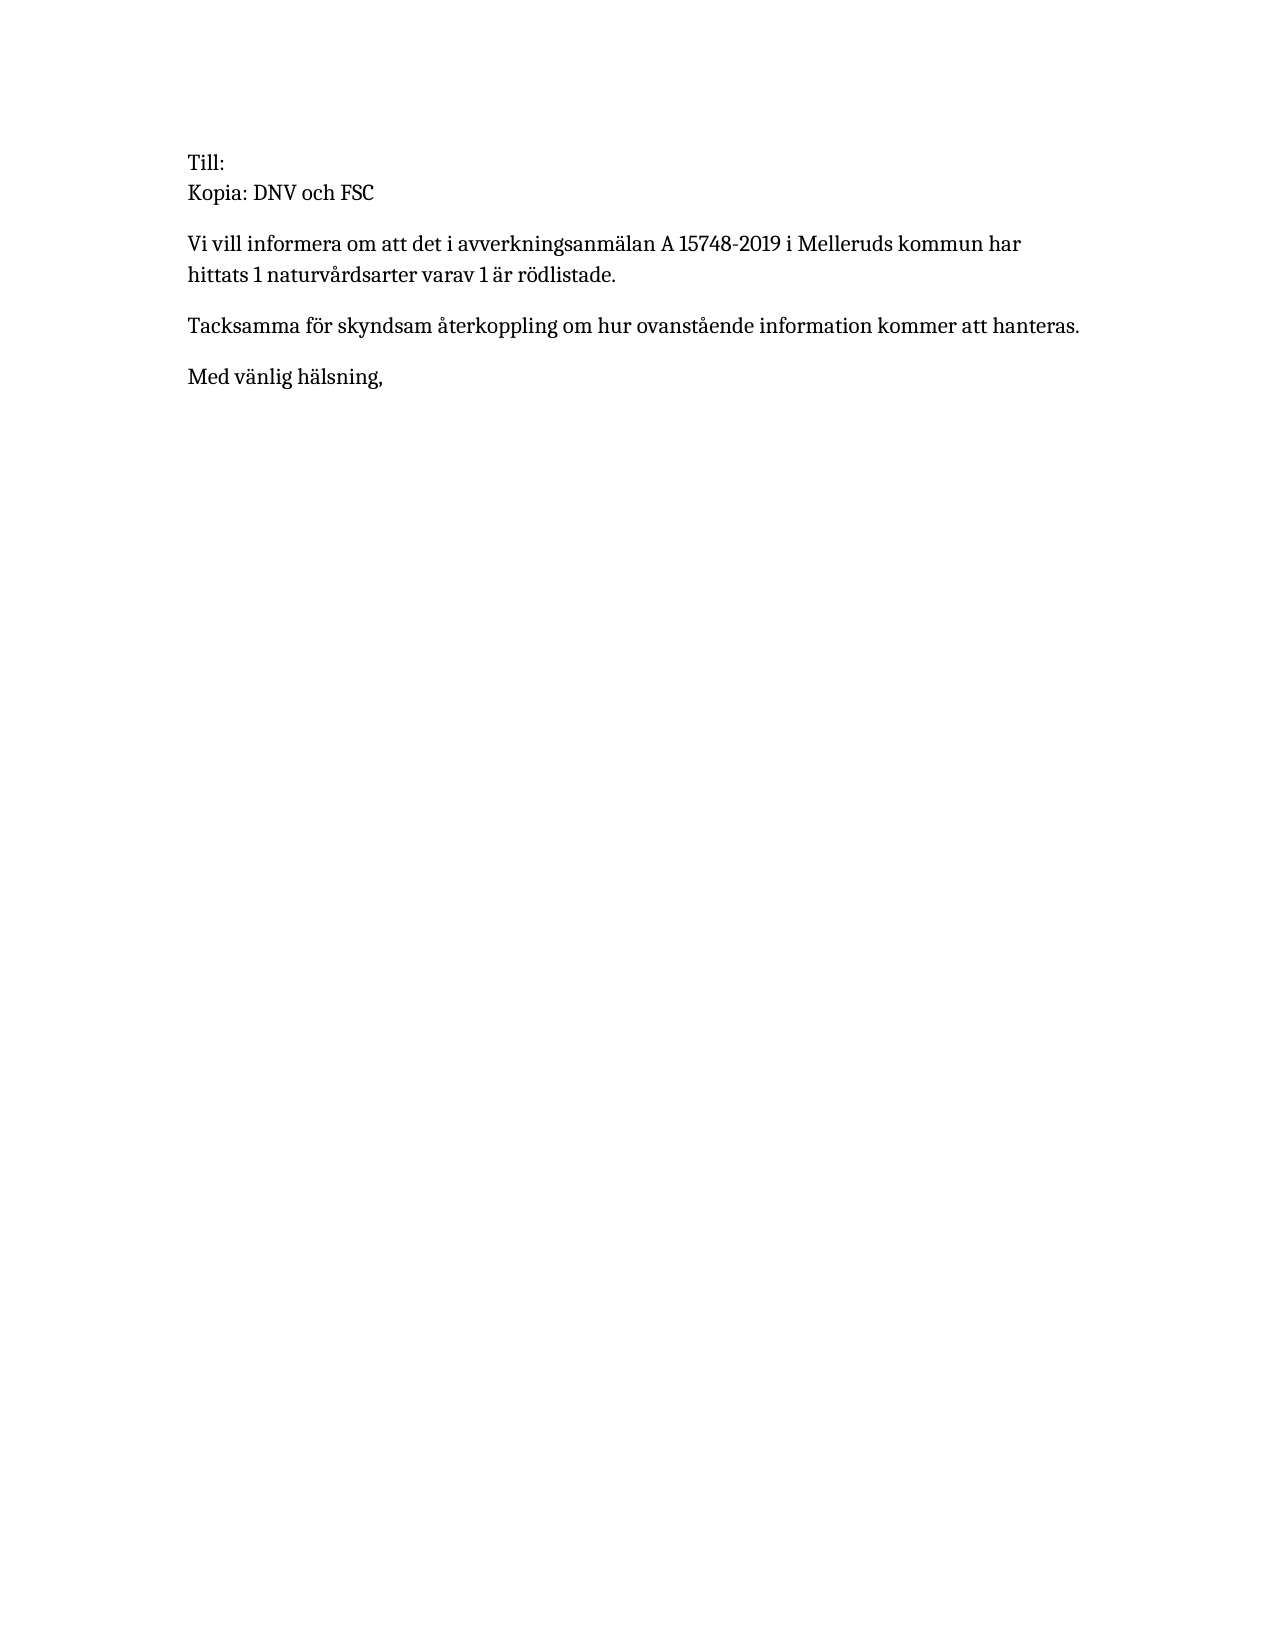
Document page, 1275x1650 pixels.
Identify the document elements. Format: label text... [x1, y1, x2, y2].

text Vi vill informera om att det i avverkningsanmälan A 15748-2019 i Melleruds kommun har hittats 1 naturvårdsarter varav 1 är rödlistade. [187, 231, 1087, 288]
text Till: Kopia: DNV och FSC [187, 150, 1087, 207]
text Med vänlig hälsning, [187, 363, 1087, 420]
text Tacksamma för skyndsam återkoppling om hur ovanstående information kommer att hanteras. [187, 312, 1087, 339]
